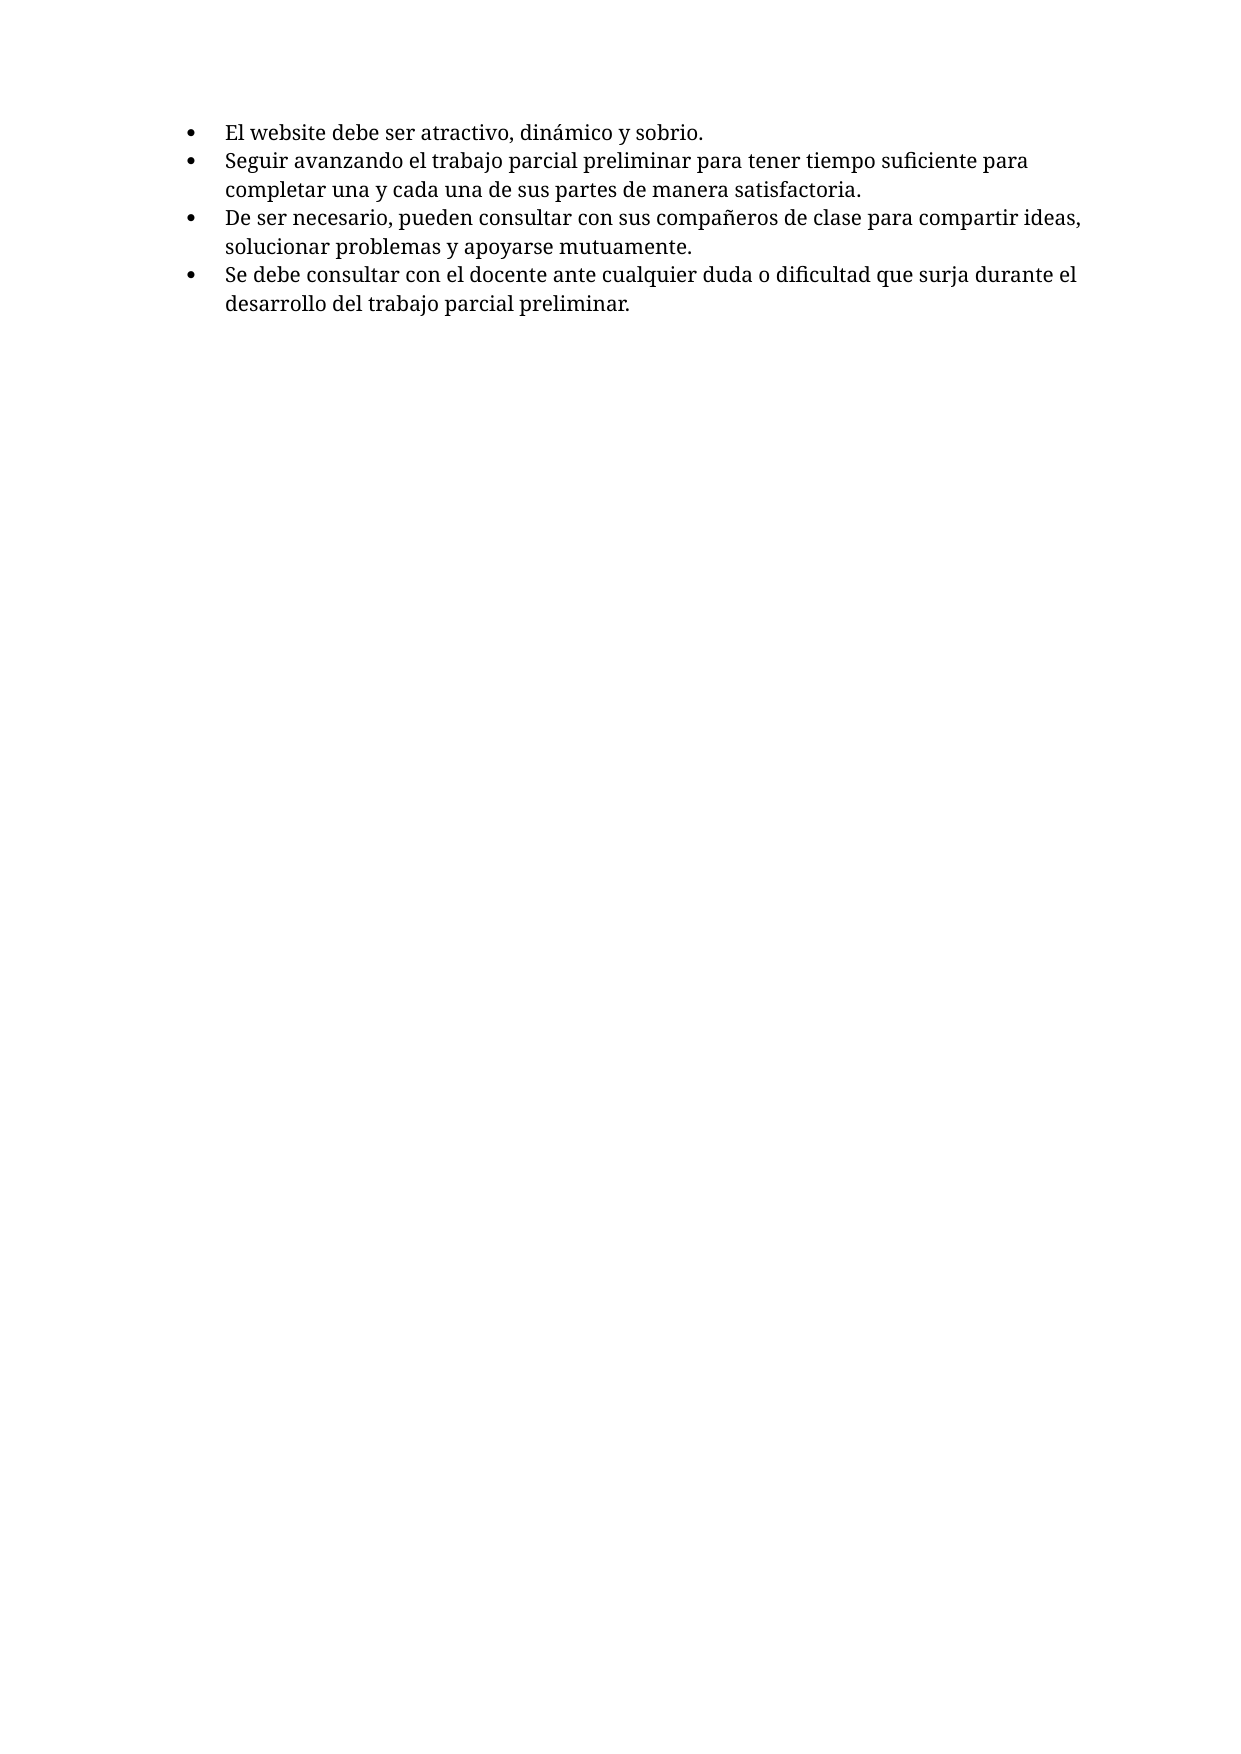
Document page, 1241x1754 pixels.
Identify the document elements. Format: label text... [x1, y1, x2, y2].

list Se debe consultar con el docente ante cualquier duda o dificultad que surja durante el desarrollo del trabajo parcial preliminar. [187, 260, 1092, 317]
list El website debe ser atractivo, dinámico y sobrio. [187, 118, 1092, 147]
list Seguir avanzando el trabajo parcial preliminar para tener tiempo suficiente para completar una y cada una de sus partes de manera satisfactoria. [187, 147, 1092, 203]
list De ser necesario, pueden consultar con sus compañeros de clase para compartir ideas, solucionar problemas y apoyarse mutuamente. [187, 203, 1092, 260]
